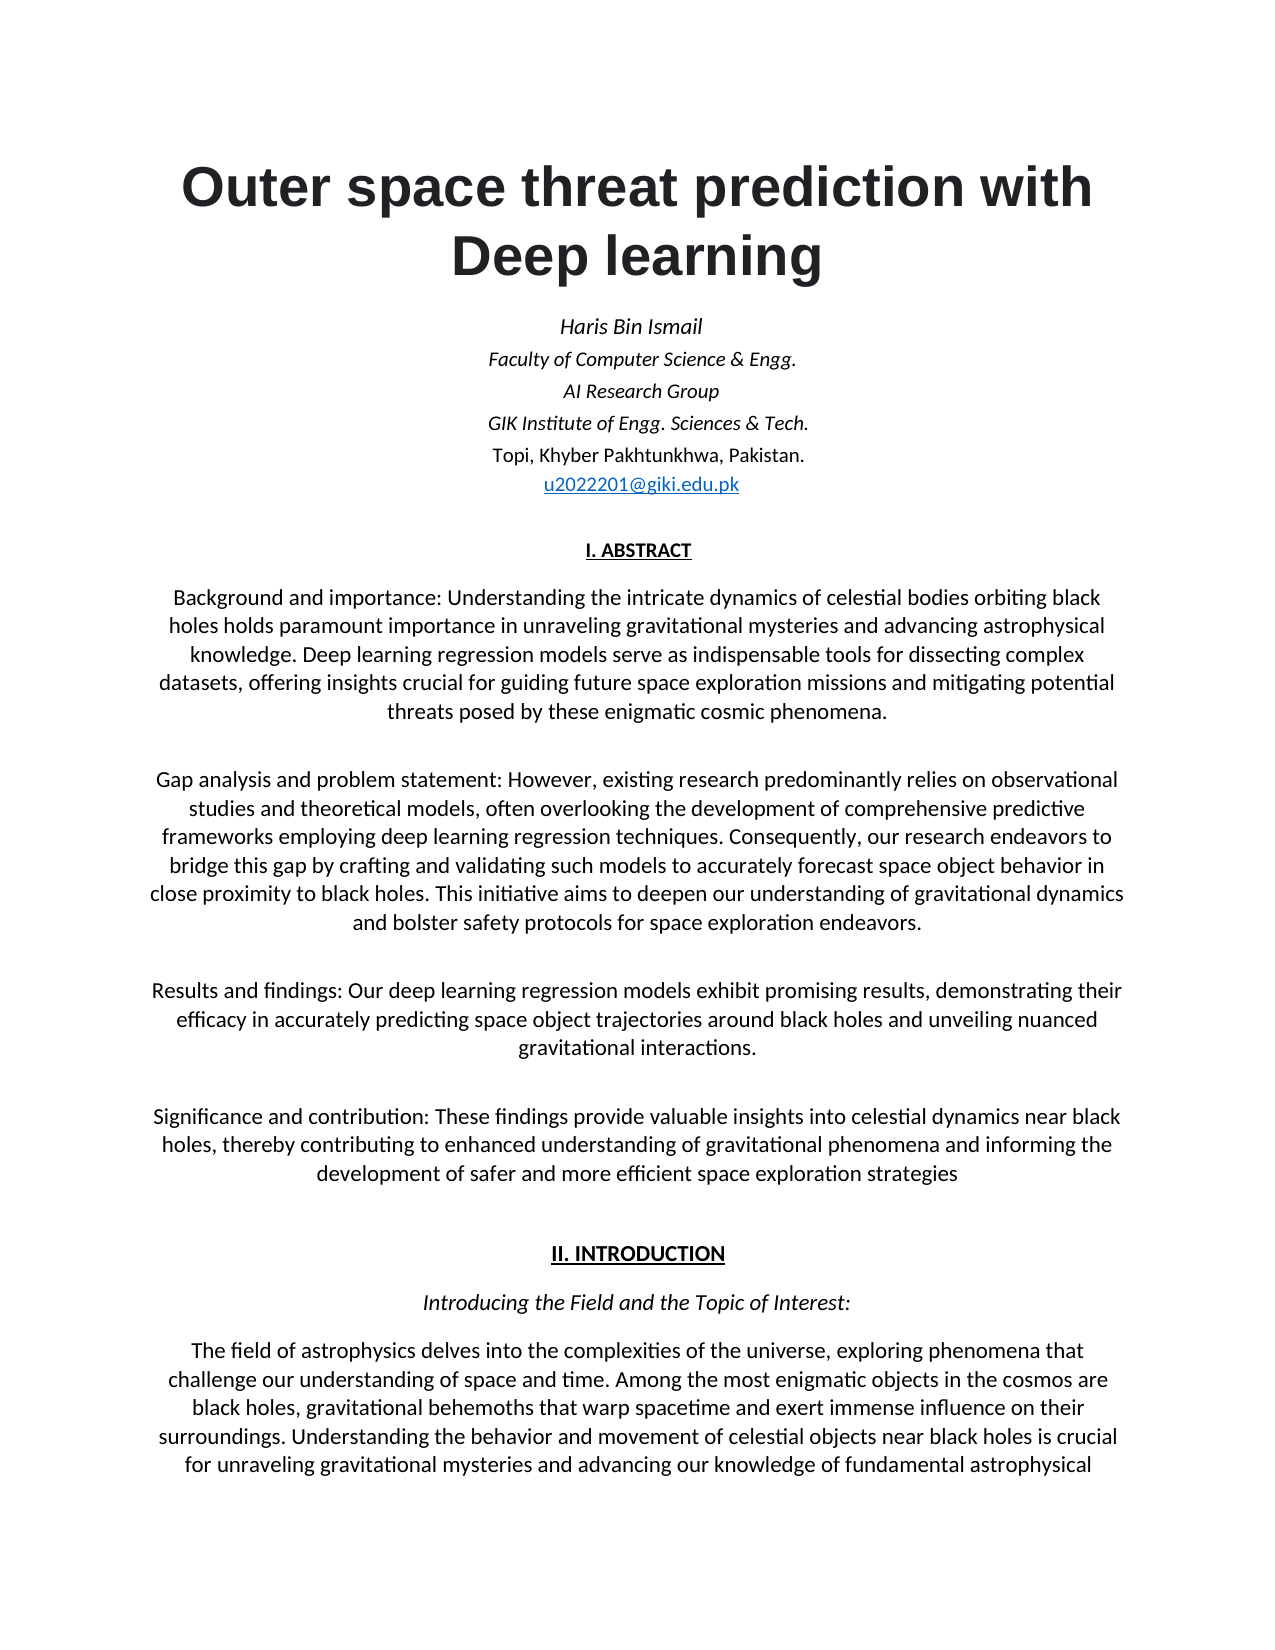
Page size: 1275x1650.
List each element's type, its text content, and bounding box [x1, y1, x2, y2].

text GIK Institute of Engg. Sciences & Tech. [150, 410, 1125, 436]
text u2022201@giki.edu.pk [148, 471, 1127, 497]
text Haris Bin Ismail [218, 312, 1125, 341]
text Results and findings: Our deep learning regression models exhibit promising results, demonstrating their efficacy in accurately predicting space object trajectories around black holes and unveiling nuanced gravitational interactions. [148, 976, 1127, 1062]
text Topi, Khyber Pakhtunkhwa, Pakistan. [150, 442, 1125, 468]
text Gap analysis and problem statement: However, existing research predominantly relies on observational studies and theoretical models, often overlooking the development of comprehensive predictive frameworks employing deep learning regression techniques. Consequently, our research endeavors to bridge this gap by crafting and validating such models to accurately forecast space object behavior in close proximity to black holes. This initiative aims to deepen our understanding of gravitational dynamics and bolster safety protocols for space exploration endeavors. [148, 765, 1127, 936]
text II. INTRODUCTION [150, 1239, 1127, 1267]
text Introducing the Field and the Topic of Interest: [150, 1288, 1127, 1316]
text Background and importance: Understanding the intricate dynamics of celestial bodies orbiting black holes holds paramount importance in unraveling gravitational mysteries and advancing astrophysical knowledge. Deep learning regression models serve as indispensable tools for dissecting complex datasets, offering insights crucial for guiding future space exploration missions and mitigating potential threats posed by these enigmatic cosmic phenomena. [148, 583, 1127, 725]
text I. ABSTRACT [150, 537, 1127, 562]
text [150, 1336, 1127, 1478]
text Faculty of Computer Science & Engg. [155, 346, 1125, 372]
text Outer space threat prediction with Deep learning [150, 150, 1125, 287]
text AI Research Group [240, 378, 1125, 404]
text Significance and contribution: These findings provide valuable insights into celestial dynamics near black holes, thereby contributing to enhanced understanding of gravitational phenomena and informing the development of safer and more efficient space exploration strategies [148, 1102, 1127, 1187]
